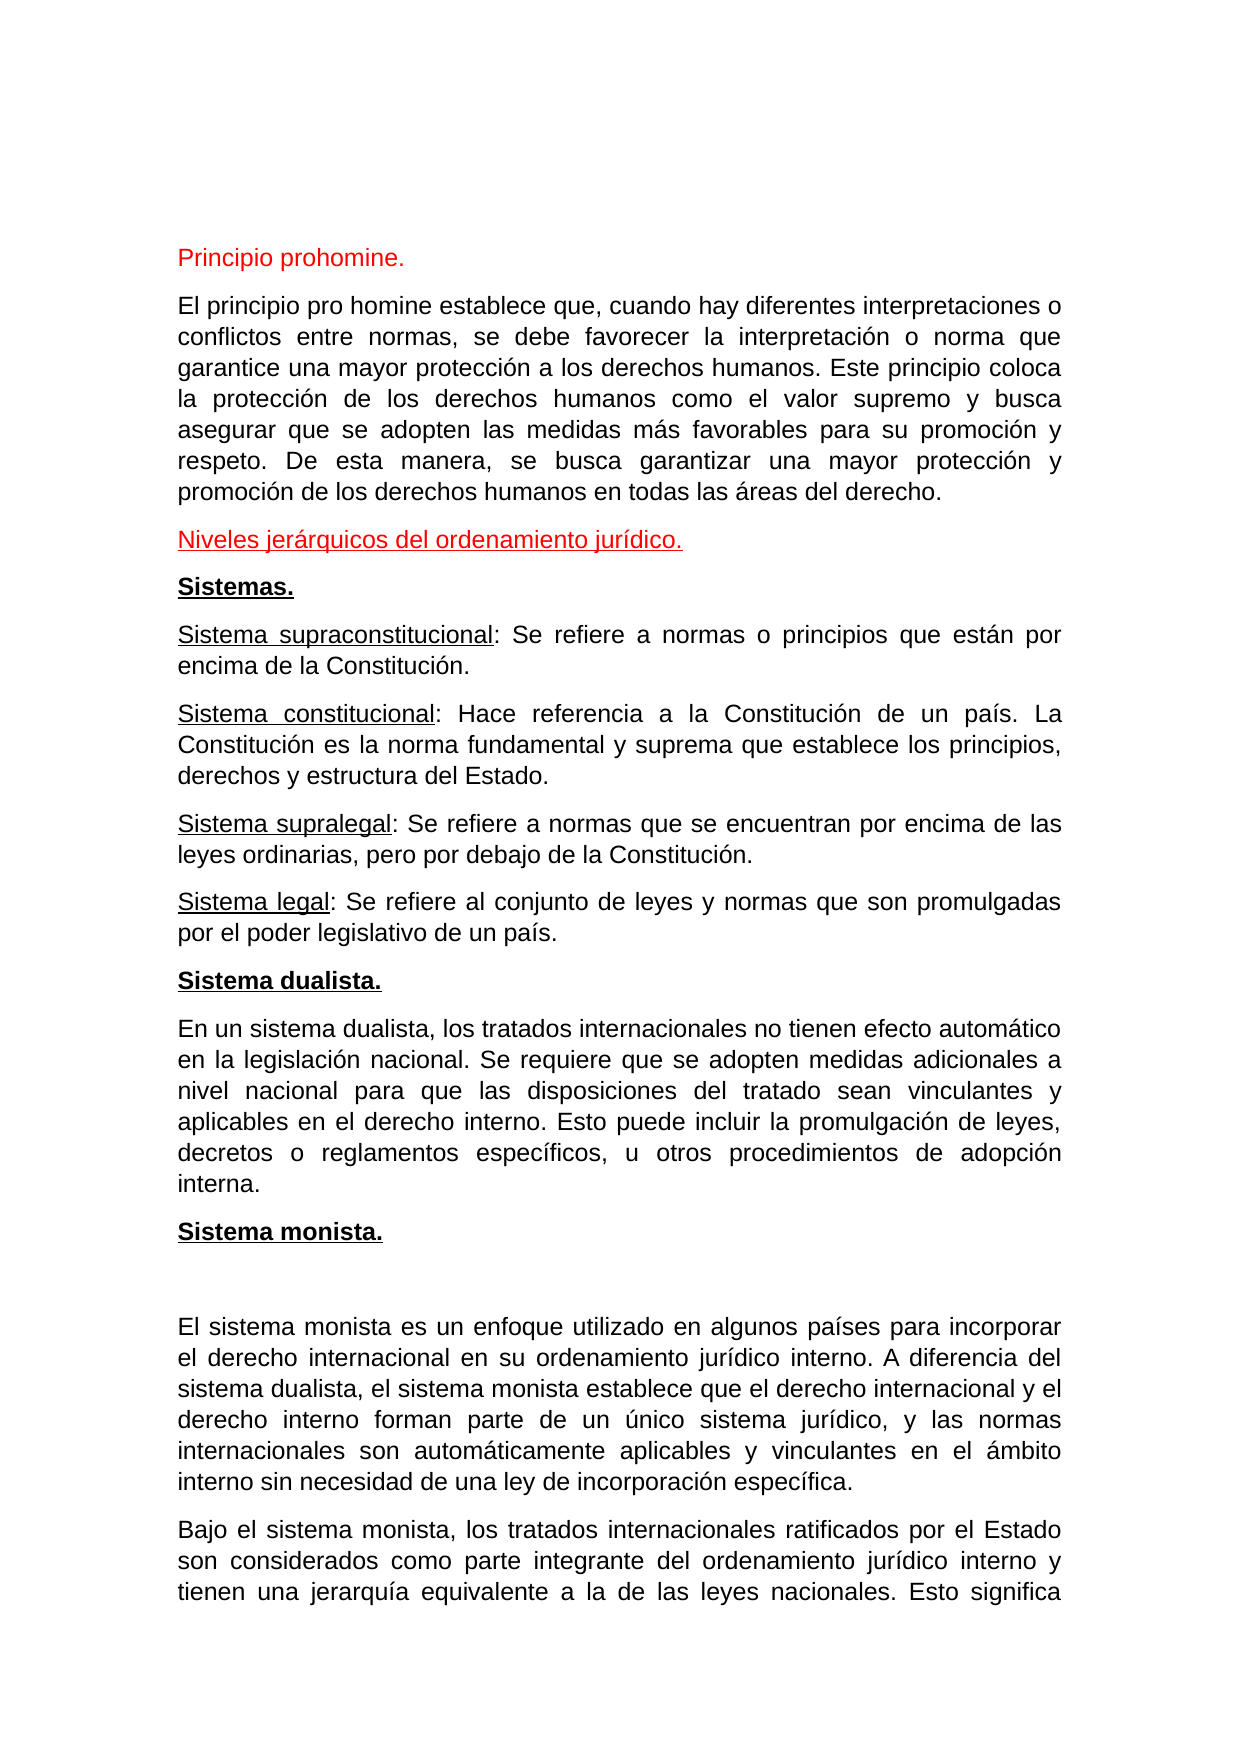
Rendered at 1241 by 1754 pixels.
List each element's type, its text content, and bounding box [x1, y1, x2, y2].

text El sistema monista es un enfoque utilizado en algunos países para incorporar el derecho internacional en su ordenamiento jurídico interno. A diferencia del sistema dualista, el sistema monista establece que el derecho internacional y el derecho interno forman parte de un único sistema jurídico, y las normas internacionales son automáticamente aplicables y vinculantes en el ámbito interno sin necesidad de una ley de incorporación específica. [177, 1312, 1063, 1496]
text El principio pro homine establece que, cuando hay diferentes interpretaciones o conflictos entre normas, se debe favorecer la interpretación o norma que garantice una mayor protección a los derechos humanos. Este principio coloca la protección de los derechos humanos como el valor supremo y busca asegurar que se adopten las medidas más favorables para su promoción y respeto. De esta manera, se busca garantizar una mayor protección y promoción de los derechos humanos en todas las áreas del derecho. [177, 291, 1063, 506]
text Sistema monista. [177, 1217, 1063, 1246]
text Principio prohomine. [177, 243, 1063, 272]
text Sistema dualista. [177, 966, 1063, 995]
text En un sistema dualista, los tratados internacionales no tienen efecto automático en la legislación nacional. Se requiere que se adopten medidas adicionales a nivel nacional para que las disposiciones del tratado sean vinculantes y aplicables en el derecho interno. Esto puede incluir la promulgación de leyes, decretos o reglamentos específicos, u otros procedimientos de adopción interna. [177, 1014, 1063, 1198]
text Sistema constitucional: Hace referencia a la Constitución de un país. La Constitución es la norma fundamental y suprema que establece los principios, derechos y estructura del Estado. [177, 699, 1063, 790]
text Sistema supralegal: Se refiere a normas que se encuentran por encima de las leyes ordinarias, pero por debajo de la Constitución. [177, 809, 1063, 868]
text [177, 1515, 1063, 1606]
text Sistemas. [177, 572, 1063, 601]
text Niveles jerárquicos del ordenamiento jurídico. [177, 525, 1063, 553]
text Sistema legal: Se refiere al conjunto de leyes y normas que son promulgadas por el poder legislativo de un país. [177, 887, 1063, 947]
text Sistema supraconstitucional: Se refiere a normas o principios que están por encima de la Constitución. [177, 620, 1063, 680]
